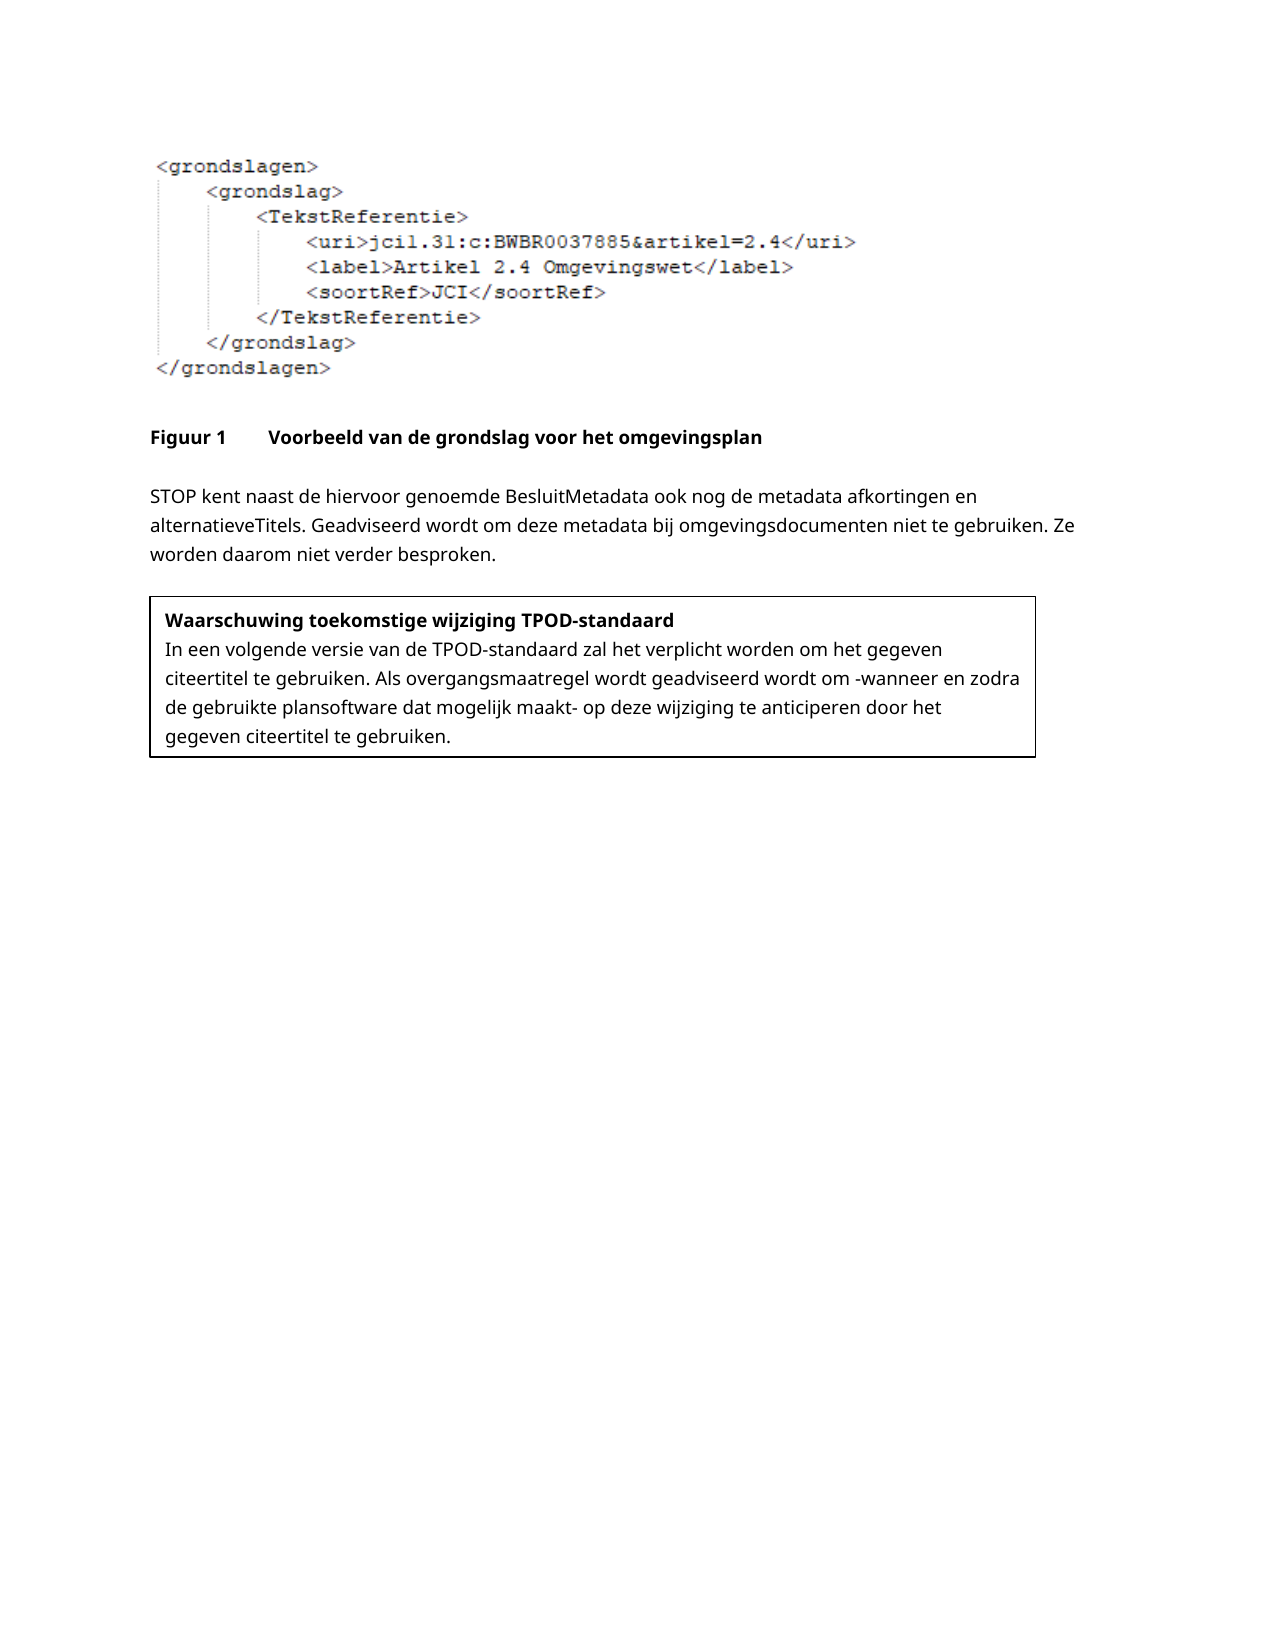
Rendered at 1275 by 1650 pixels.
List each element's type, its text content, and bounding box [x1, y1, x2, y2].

text STOP kent naast de hiervoor genoemde BesluitMetadata ook nog de metadata afkortingen en alternatieveTitels. Geadviseerd wordt om deze metadata bij omgevingsdocumenten niet te gebruiken. Ze worden daarom niet verder besproken. [150, 480, 1125, 567]
text Voorbeeld van de grondslag voor het omgevingsplan [150, 421, 1125, 451]
picture [150, 150, 883, 393]
